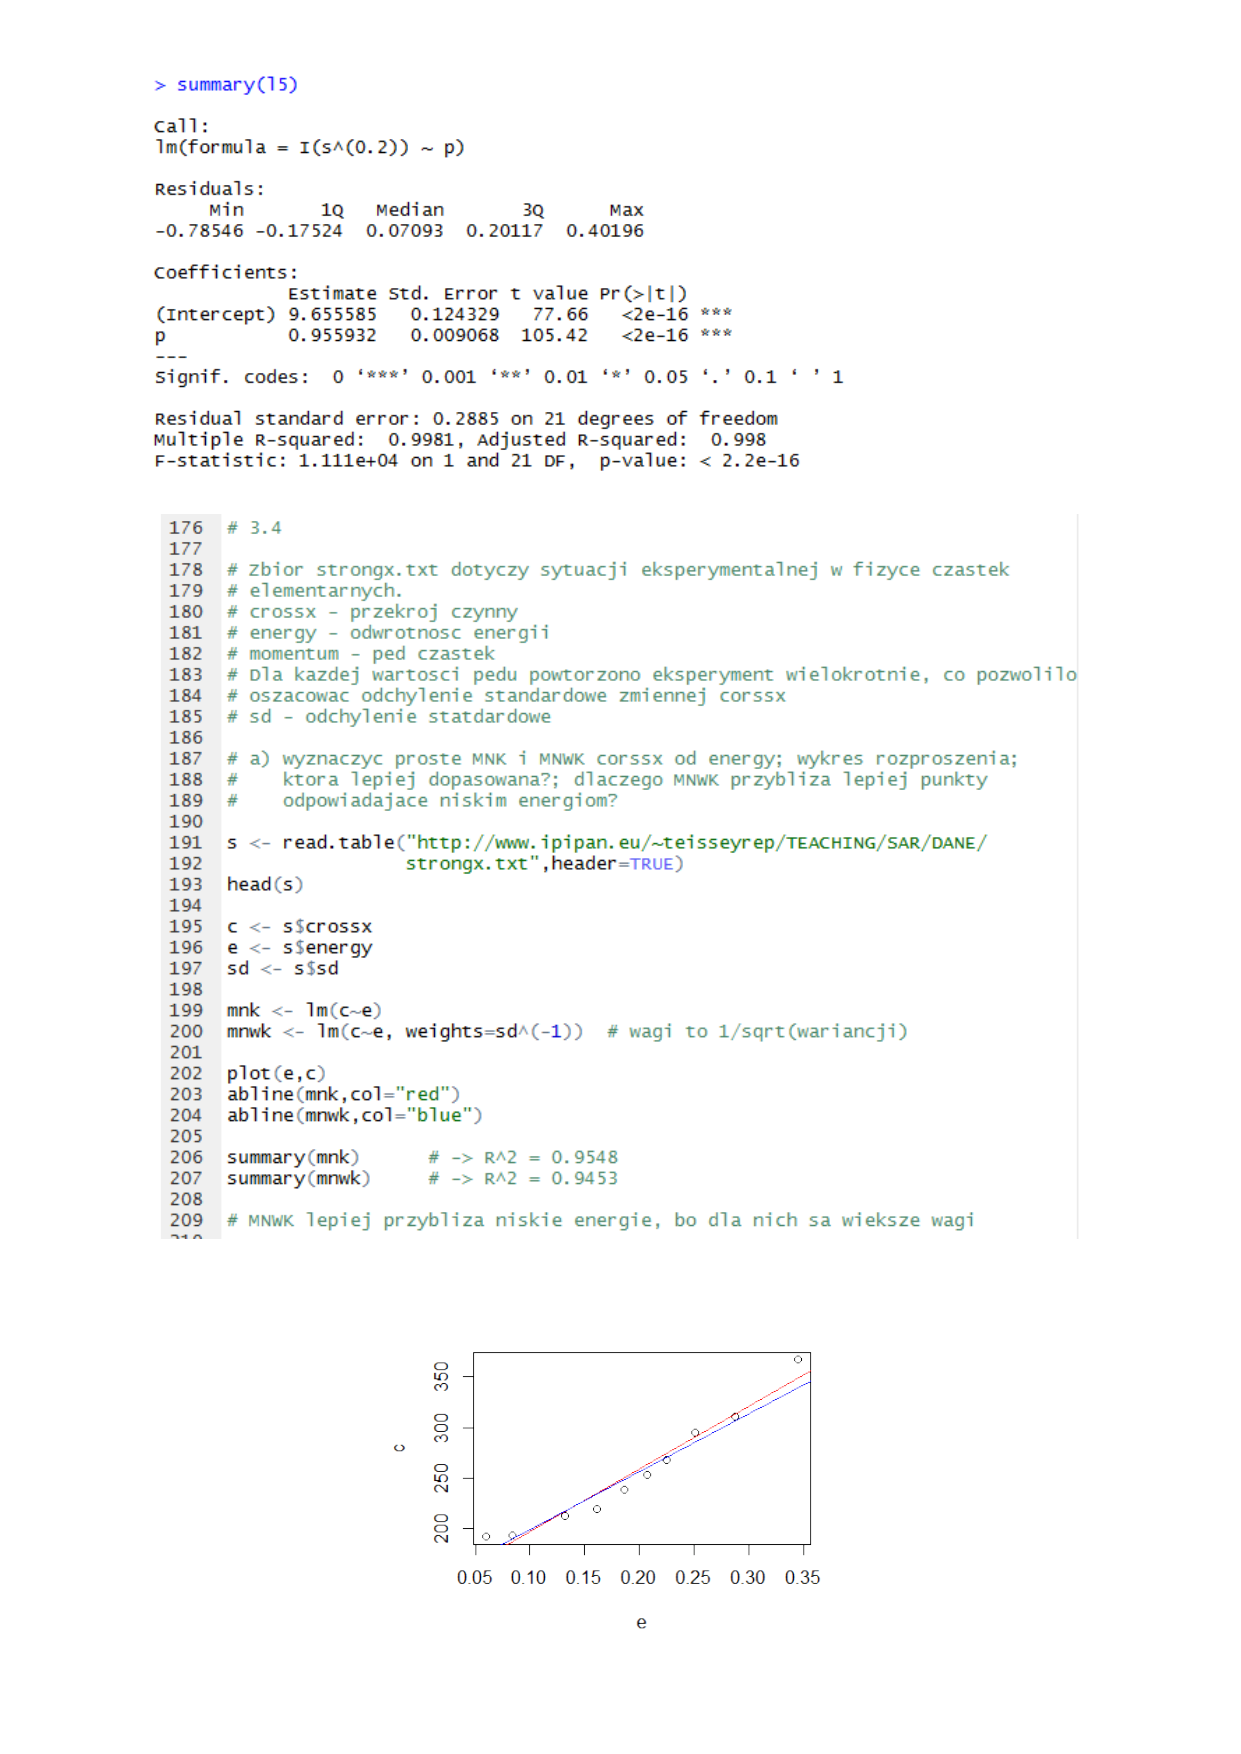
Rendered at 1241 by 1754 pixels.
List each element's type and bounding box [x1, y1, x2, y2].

picture [160, 514, 1080, 1239]
picture [148, 75, 1092, 489]
picture [384, 1263, 857, 1656]
